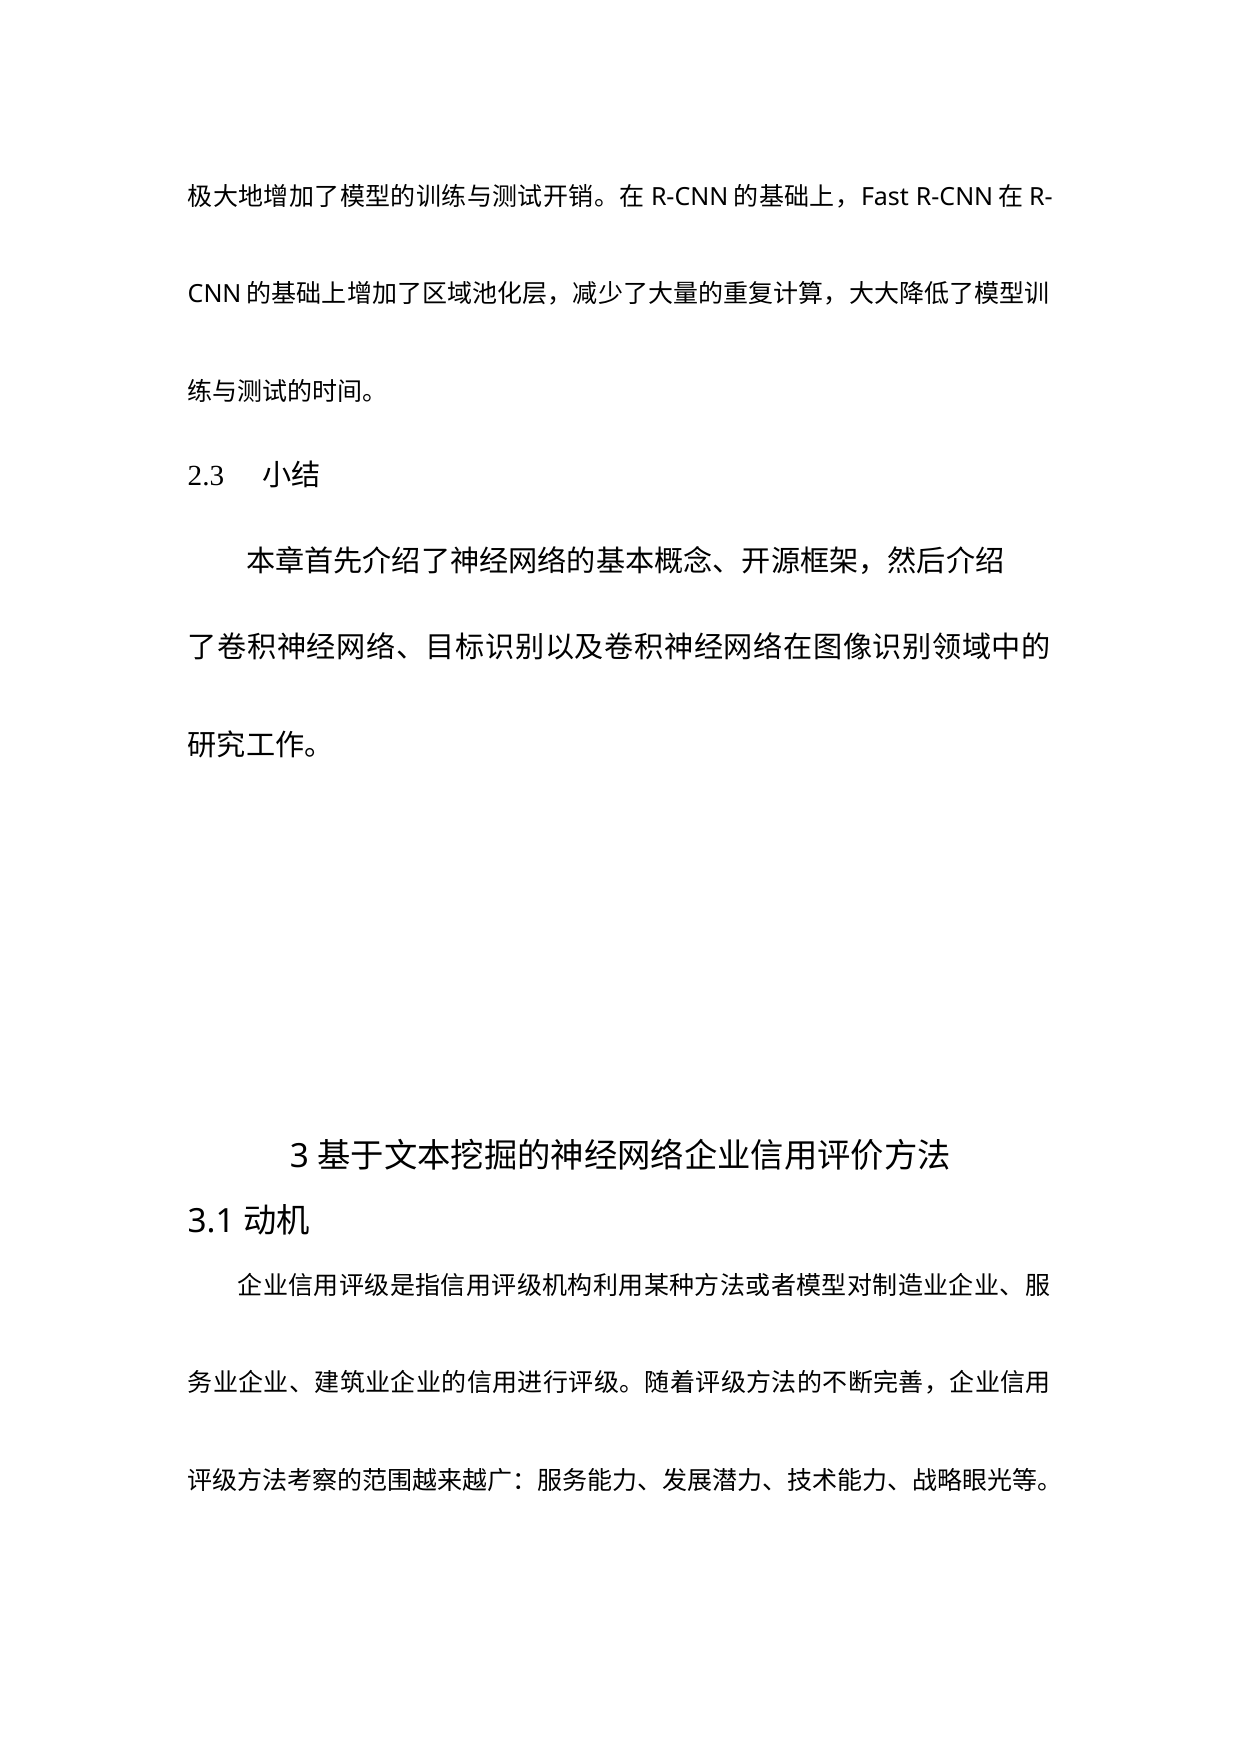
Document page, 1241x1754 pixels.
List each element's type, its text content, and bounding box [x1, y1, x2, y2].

list 小结 [187, 440, 1053, 505]
text 本章首先介绍了神经网络的基本概念、开源框架，然后介绍 [187, 526, 1053, 591]
text 3 基于文本挖掘的神经网络企业信用评价方法 [187, 1121, 1053, 1186]
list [187, 162, 1053, 422]
text 3.1 动机 [187, 1186, 1053, 1251]
text 企业信用评级是指信用评级机构利用某种方法或者模型对制造业企业、服务业企业、建筑业企业的信用进行评级。随着评级方法的不断完善，企业信用评级方法考察的范围越来越广：服务能力、发展潜力、技术能力、战略眼光等。 [187, 1251, 1053, 1511]
text 了卷积神经网络、目标识别以及卷积神经网络在图像识别领域中的研究工作。 [187, 612, 1053, 775]
